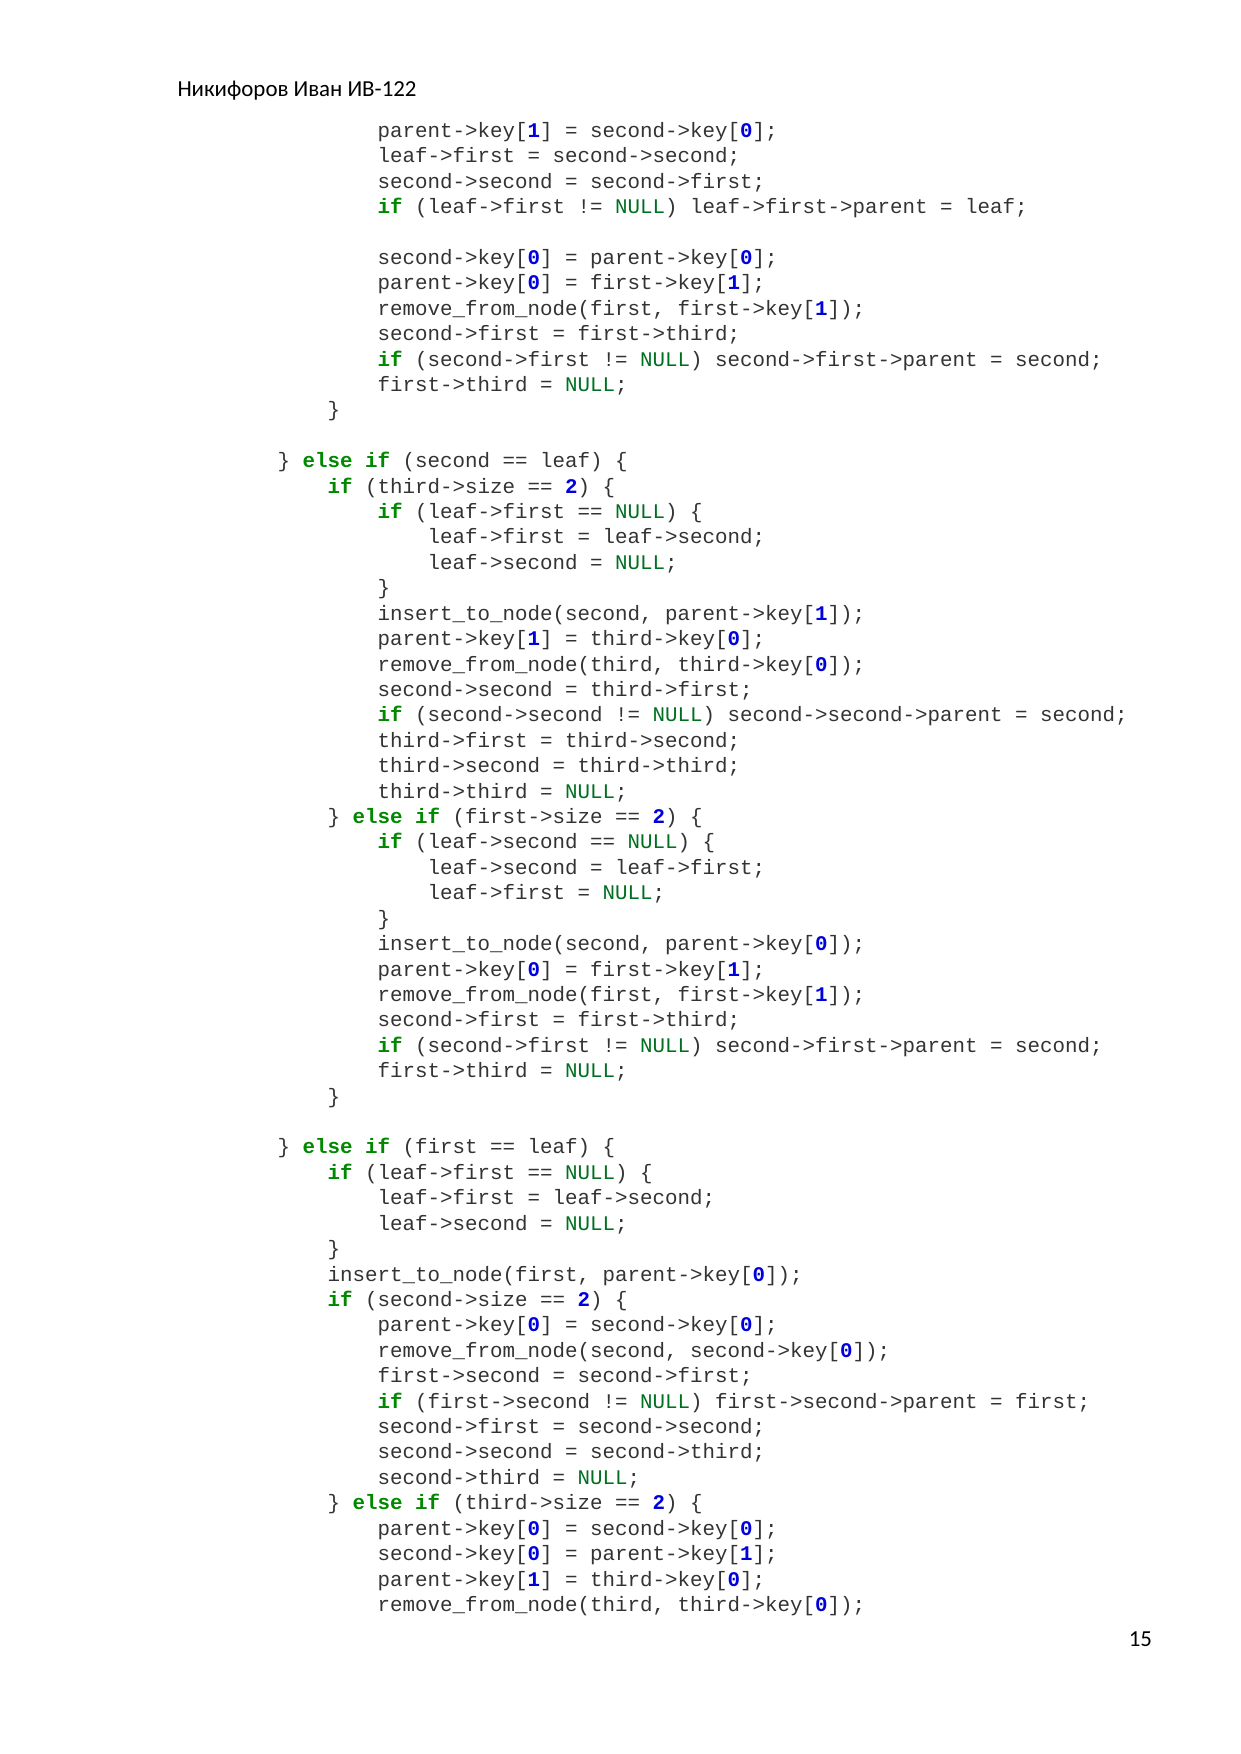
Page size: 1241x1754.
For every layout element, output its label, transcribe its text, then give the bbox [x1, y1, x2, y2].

text remove_from_node(first, first->key[1]); [177, 982, 1152, 1008]
text third->first = third->second; [177, 728, 1152, 753]
text } [177, 398, 1152, 423]
text parent->key[1] = third->key[0]; [177, 1567, 1152, 1592]
text third->third = NULL; [177, 779, 1152, 804]
text second->second = second->third; [177, 1440, 1152, 1465]
text third->second = third->third; [177, 753, 1152, 779]
text second->third = NULL; [177, 1465, 1152, 1491]
text if (second->size == 2) { [177, 1287, 1152, 1313]
text parent->key[1] = third->key[0]; [177, 626, 1152, 652]
text second->second = third->first; [177, 677, 1152, 703]
text remove_from_node(first, first->key[1]); [177, 296, 1152, 321]
text if (third->size == 2) { [177, 474, 1152, 499]
text if (second->first != NULL) second->first->parent = second; [177, 1033, 1152, 1058]
text } [177, 906, 1152, 931]
text second->key[0] = parent->key[0]; [177, 245, 1152, 271]
text } else if (first->size == 2) { [177, 804, 1152, 830]
text remove_from_node(second, second->key[0]); [177, 1338, 1152, 1363]
text leaf->first = leaf->second; [177, 525, 1152, 550]
text } [177, 1084, 1152, 1109]
text leaf->second = NULL; [177, 550, 1152, 576]
text remove_from_node(third, third->key[0]); [177, 1592, 1152, 1618]
text if (leaf->second == NULL) { [177, 830, 1152, 855]
text if (second->second != NULL) second->second->parent = second; [177, 703, 1152, 728]
text insert_to_node(second, parent->key[0]); [177, 931, 1152, 957]
text } [177, 1236, 1152, 1262]
text first->second = second->first; [177, 1363, 1152, 1389]
text parent->key[1] = second->key[0]; [177, 118, 1152, 143]
text } [177, 576, 1152, 601]
text second->second = second->first; [177, 169, 1152, 194]
text leaf->second = leaf->first; [177, 855, 1152, 881]
text leaf->first = NULL; [177, 881, 1152, 906]
text leaf->first = leaf->second; [177, 1186, 1152, 1211]
text parent->key[0] = first->key[1]; [177, 271, 1152, 296]
text first->third = NULL; [177, 372, 1152, 398]
text if (leaf->first == NULL) { [177, 499, 1152, 525]
text parent->key[0] = first->key[1]; [177, 957, 1152, 982]
text second->first = first->third; [177, 1008, 1152, 1033]
text if (first->second != NULL) first->second->parent = first; [177, 1389, 1152, 1414]
text remove_from_node(third, third->key[0]); [177, 652, 1152, 677]
text first->third = NULL; [177, 1058, 1152, 1084]
text insert_to_node(second, parent->key[1]); [177, 601, 1152, 626]
text if (leaf->first == NULL) { [177, 1160, 1152, 1186]
text leaf->first = second->second; [177, 143, 1152, 169]
text } else if (second == leaf) { [177, 448, 1152, 474]
text second->first = first->third; [177, 321, 1152, 347]
text second->first = second->second; [177, 1414, 1152, 1440]
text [177, 194, 1152, 220]
text } else if (third->size == 2) { [177, 1491, 1152, 1516]
text leaf->second = NULL; [177, 1211, 1152, 1236]
text } else if (first == leaf) { [177, 1135, 1152, 1160]
text parent->key[0] = second->key[0]; [177, 1313, 1152, 1338]
text if (second->first != NULL) second->first->parent = second; [177, 347, 1152, 372]
text parent->key[0] = second->key[0]; [177, 1516, 1152, 1541]
text second->key[0] = parent->key[1]; [177, 1541, 1152, 1567]
text insert_to_node(first, parent->key[0]); [177, 1262, 1152, 1287]
